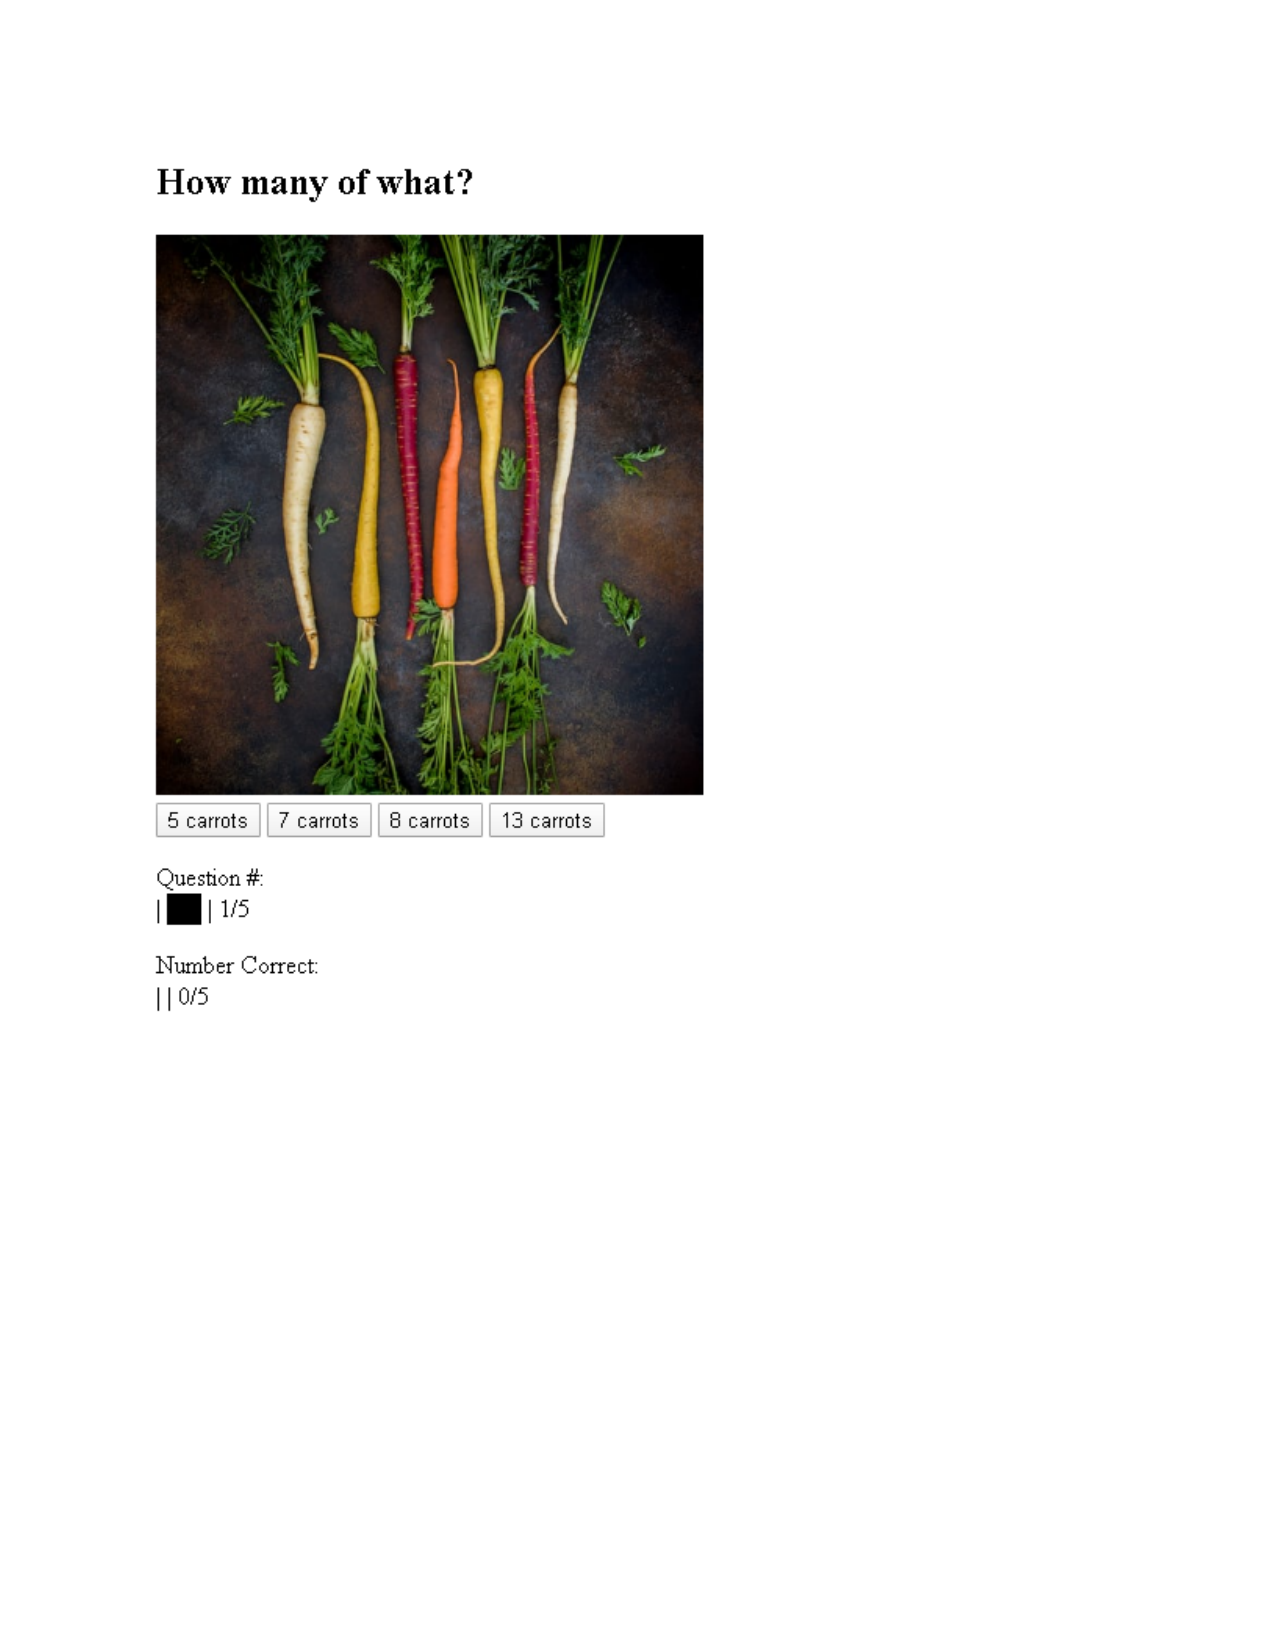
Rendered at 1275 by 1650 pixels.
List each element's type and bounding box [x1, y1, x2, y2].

picture [150, 150, 724, 1019]
